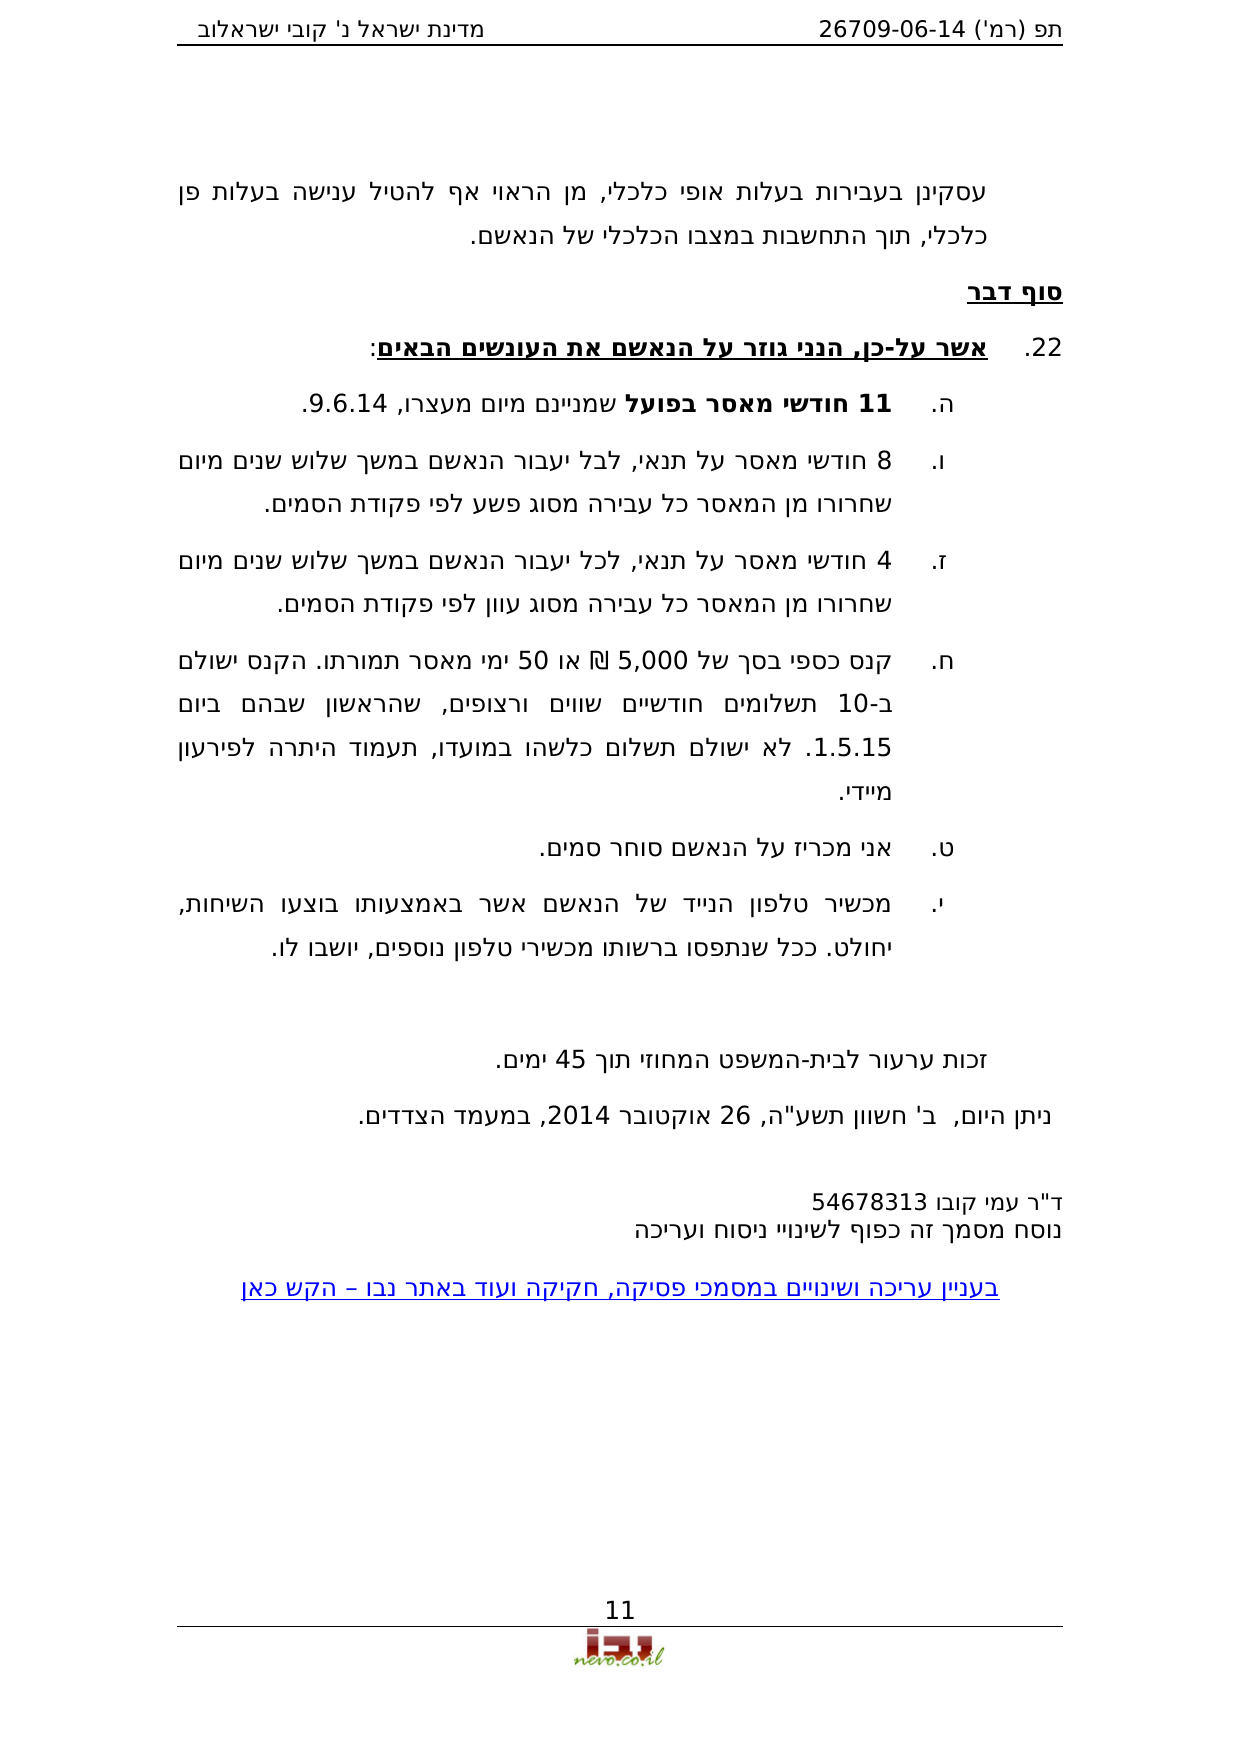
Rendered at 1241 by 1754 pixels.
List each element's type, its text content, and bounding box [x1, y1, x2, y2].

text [177, 177, 1063, 250]
text 54678313ניתן היום, ב' חשוון תשע"ה, 26 אוקטובר 2014, במעמד הצדדים. [177, 1102, 1063, 1131]
list מכשיר טלפון הנייד של הנאשם אשר באמצעותו בוצעו השיחות, יחולט. ככל שנתפסו ברשותו מכשירי טלפון נוספים, יושבו לו. [177, 890, 930, 963]
text 5129371 זכות ערעור לבית-המשפט המחוזי תוך 45 ימים. [177, 1045, 1063, 1074]
text נוסח מסמך זה כפוף לשינויי ניסוח ועריכה [177, 1216, 1063, 1245]
text 22. אשר על-כן, הנני גוזר על הנאשם את העונשים הבאים: [177, 333, 1063, 363]
list אני מכריז על הנאשם סוחר סמים. [177, 833, 930, 863]
list 11 חודשי מאסר בפועל שמניינם מיום מעצרו, 9.6.14. [177, 390, 930, 419]
picture [574, 1628, 666, 1667]
list קנס כספי בסך של 5,000 ₪ או 50 ימי מאסר תמורתו. הקנס ישולם ב-10 תשלומים חודשיים שווים ורצופים, שהראשון שבהם ביום 1.5.15. לא ישולם תשלום כלשהו במועדו, תעמוד היתרה לפירעון מיידי. [177, 646, 930, 806]
text ד"ר עמי קובו 54678313 [177, 1189, 1063, 1216]
text סוף דבר [177, 277, 1063, 306]
list 4 חודשי מאסר על תנאי, לכל יעבור הנאשם במשך שלוש שנים מיום שחרורו מן המאסר כל עבירה מסוג עוון לפי פקודת הסמים. [177, 546, 930, 619]
text בעניין עריכה ושינויים במסמכי פסיקה, חקיקה ועוד באתר נבו – הקש כאן [177, 1274, 1063, 1303]
list 8 חודשי מאסר על תנאי, לבל יעבור הנאשם במשך שלוש שנים מיום שחרורו מן המאסר כל עבירה מסוג פשע לפי פקודת הסמים. [177, 446, 930, 519]
